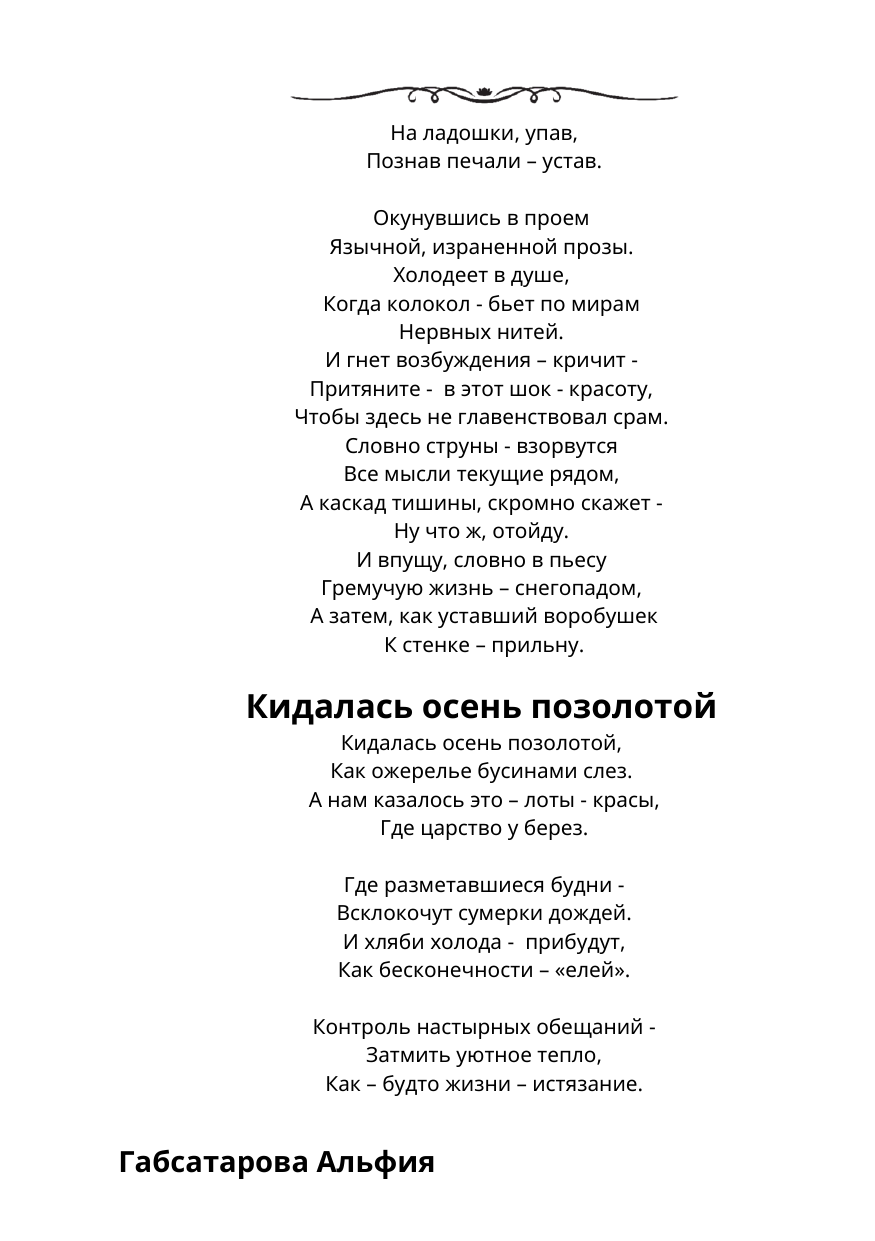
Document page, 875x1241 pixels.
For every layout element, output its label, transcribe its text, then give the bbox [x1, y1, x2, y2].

text А затем, как уставший воробушек [177, 602, 786, 630]
text А каскад тишины, скромно скажет - [177, 488, 786, 516]
text Кидалась осень позолотой [177, 682, 786, 728]
text Как – будто жизни – истязание. [177, 1069, 786, 1097]
text Словно струны - взорвутся [177, 431, 786, 459]
text Кидалась осень позолотой, [177, 728, 786, 756]
text Язычной, израненной прозы. [177, 232, 786, 260]
text Когда колокол - бьет по мирам [177, 289, 786, 317]
text Контроль настырных обещаний - [177, 1012, 786, 1041]
text И хляби холода - прибудут, [177, 927, 786, 955]
text И впущу, словно в пьесу [177, 545, 786, 573]
text Всклокочут сумерки дождей. [177, 898, 786, 927]
text Ну что ж, отойду. [177, 516, 786, 545]
text Как бесконечности – «елей». [177, 955, 786, 984]
text Окунувшись в проем [177, 203, 786, 232]
text Нервных нитей. [177, 317, 786, 346]
picture [275, 73, 688, 118]
text И гнет возбуждения – кричит - [177, 346, 786, 374]
text Гремучую жизнь – снегопадом, [177, 573, 786, 602]
text Притяните - в этот шок - красоту, [177, 374, 786, 402]
text Где разметавшиеся будни - [177, 870, 786, 898]
text Как ожерелье бусинами слез. [177, 756, 786, 785]
text А нам казалось это – лоты - красы, [177, 785, 786, 813]
text Все мысли текущие рядом, [177, 459, 786, 488]
text Затмить уютное тепло, [177, 1041, 786, 1069]
text К стенке – прильну. [177, 630, 786, 658]
text Холодеет в душе, [177, 260, 786, 289]
text Где царство у берез. [177, 813, 786, 842]
text Чтобы здесь не главенствовал срам. [177, 402, 786, 431]
text На ладошки, упав, [177, 118, 786, 147]
text Познав печали – устав. [177, 147, 786, 175]
